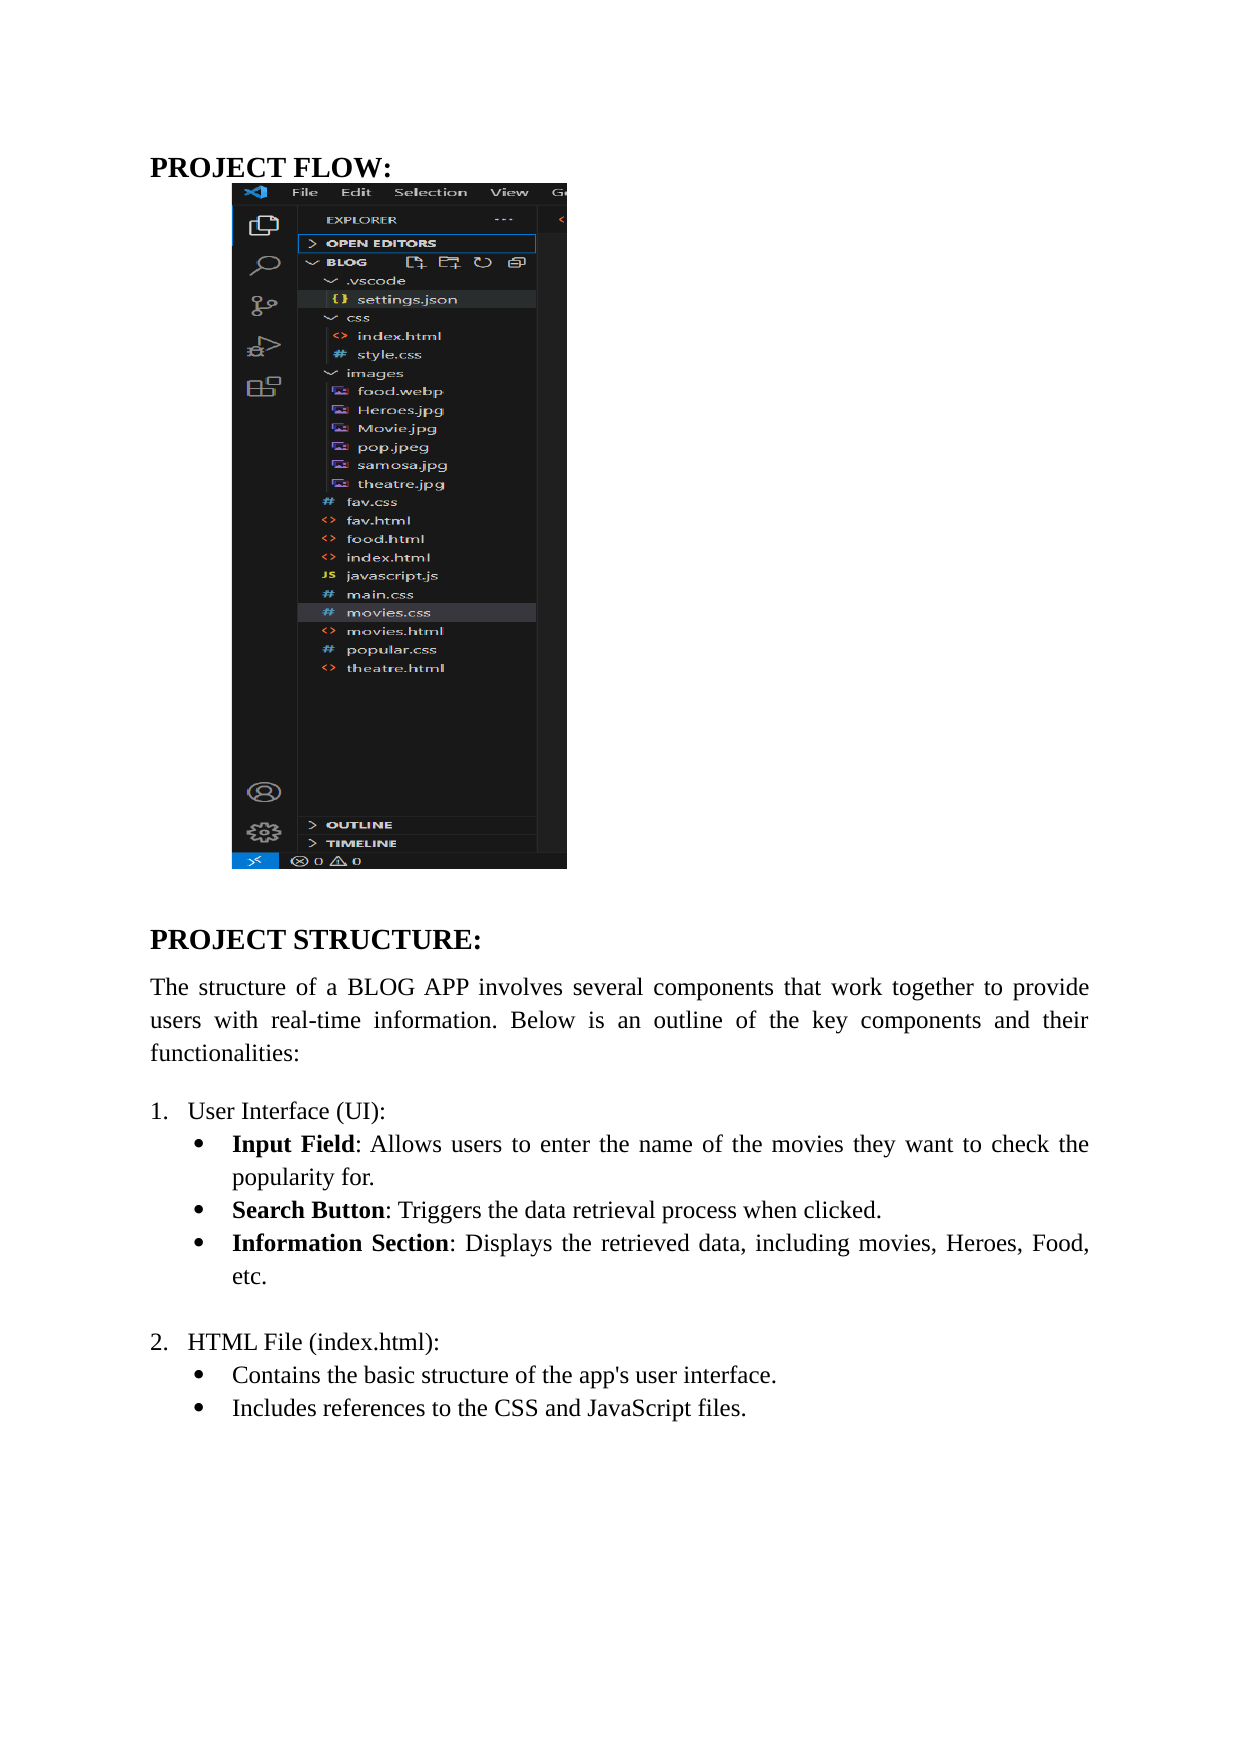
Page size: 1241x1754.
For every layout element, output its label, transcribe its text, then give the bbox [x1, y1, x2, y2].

text PROJECT STRUCTURE: [150, 922, 1090, 956]
list Search Button: Triggers the data retrieval process when clicked. [194, 1195, 1090, 1224]
list Information Section: Displays the retrieved data, including movies, Heroes, Food, etc. [194, 1228, 1090, 1290]
list Input Field: Allows users to enter the name of the movies they want to check the popularity for. [194, 1129, 1090, 1191]
text PROJECT FLOW: [150, 150, 1090, 183]
text The structure of a BLOG APP involves several components that work together to provide users with real-time information. Below is an outline of the key components and their functionalities: [150, 972, 1090, 1067]
list Contains the basic structure of the app's user interface. [194, 1361, 1090, 1389]
picture [231, 183, 567, 869]
list HTML File (index.html): [150, 1327, 1090, 1356]
list User Interface (UI): [150, 1096, 1090, 1125]
list Includes references to the CSS and JavaScript files. [194, 1393, 1090, 1422]
